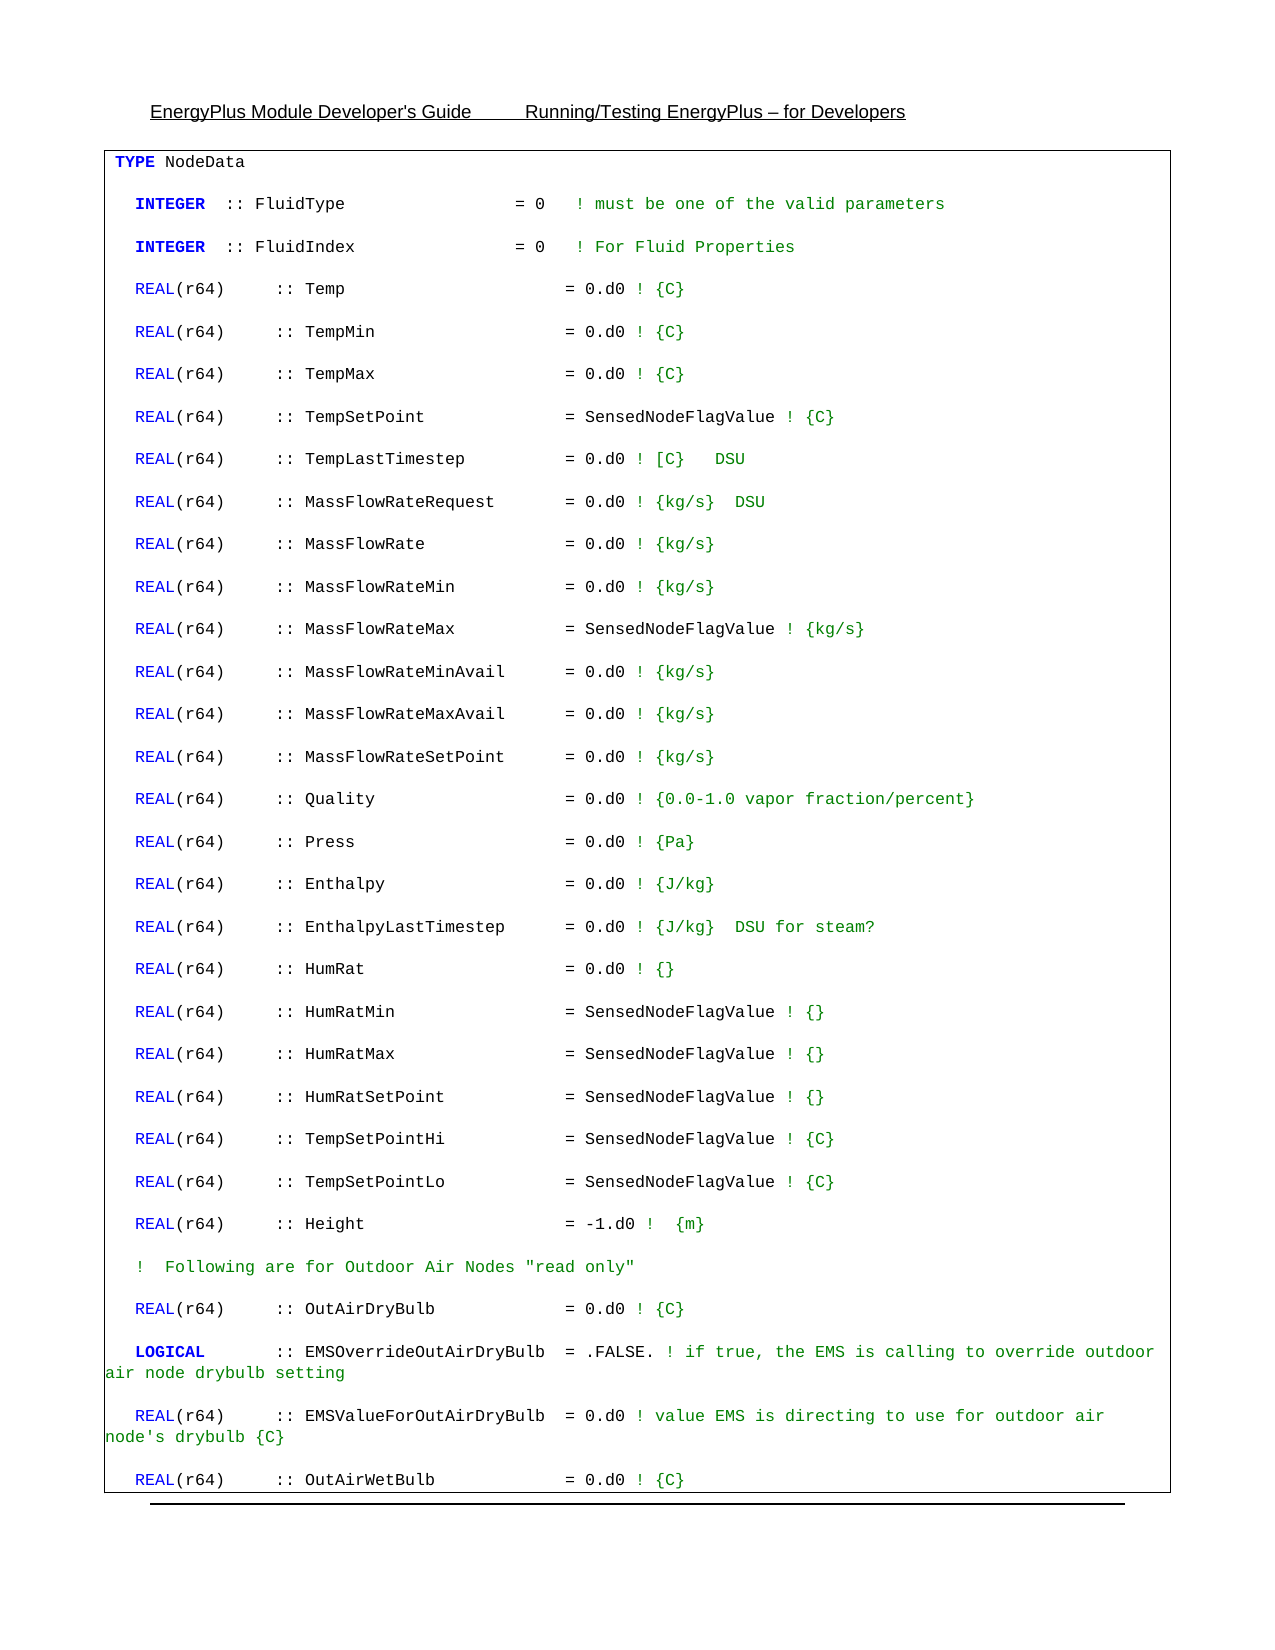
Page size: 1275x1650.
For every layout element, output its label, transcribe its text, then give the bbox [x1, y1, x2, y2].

text REAL(r64) :: EnthalpyLastTimestep = 0.d0 ! {J/kg} DSU for steam? [105, 915, 1170, 937]
text REAL(r64) :: TempSetPoint = SensedNodeFlagValue ! {C} [105, 405, 1170, 427]
text TYPE NodeData [105, 151, 1170, 172]
text INTEGER :: FluidIndex = 0 ! For Fluid Properties [105, 235, 1170, 257]
text LOGICAL :: EMSOverrideOutAirDryBulb = .FALSE. ! if true, the EMS is calling to override outdoor air node drybulb setting [105, 1340, 1170, 1384]
text REAL(r64) :: TempLastTimestep = 0.d0 ! [C} DSU [105, 447, 1170, 469]
text REAL(r64) :: OutAirDryBulb = 0.d0 ! {C} [105, 1297, 1170, 1319]
text REAL(r64) :: TempMin = 0.d0 ! {C} [105, 320, 1170, 342]
text REAL(r64) :: MassFlowRateRequest = 0.d0 ! {kg/s} DSU [105, 490, 1170, 512]
text REAL(r64) :: OutAirWetBulb = 0.d0 ! {C} [105, 1468, 1170, 1492]
text REAL(r64) :: Temp = 0.d0 ! {C} [105, 277, 1170, 299]
text REAL(r64) :: MassFlowRateMin = 0.d0 ! {kg/s} [105, 575, 1170, 597]
text REAL(r64) :: TempSetPointLo = SensedNodeFlagValue ! {C} [105, 1170, 1170, 1192]
text REAL(r64) :: HumRatMax = SensedNodeFlagValue ! {} [105, 1042, 1170, 1064]
text REAL(r64) :: Press = 0.d0 ! {Pa} [105, 830, 1170, 852]
text REAL(r64) :: HumRat = 0.d0 ! {} [105, 957, 1170, 979]
text REAL(r64) :: MassFlowRateMax = SensedNodeFlagValue ! {kg/s} [105, 617, 1170, 639]
text REAL(r64) :: MassFlowRateMaxAvail = 0.d0 ! {kg/s} [105, 702, 1170, 724]
text REAL(r64) :: Height = -1.d0 ! {m} [105, 1212, 1170, 1234]
text REAL(r64) :: MassFlowRateMinAvail = 0.d0 ! {kg/s} [105, 660, 1170, 682]
text REAL(r64) :: Enthalpy = 0.d0 ! {J/kg} [105, 872, 1170, 894]
text REAL(r64) :: Quality = 0.d0 ! {0.0-1.0 vapor fraction/percent} [105, 787, 1170, 809]
text REAL(r64) :: EMSValueForOutAirDryBulb = 0.d0 ! value EMS is directing to use for outdoor air node's drybulb {C} [105, 1404, 1170, 1448]
text ! Following are for Outdoor Air Nodes "read only" [105, 1255, 1170, 1277]
text REAL(r64) :: MassFlowRateSetPoint = 0.d0 ! {kg/s} [105, 745, 1170, 767]
text REAL(r64) :: HumRatSetPoint = SensedNodeFlagValue ! {} [105, 1085, 1170, 1107]
text REAL(r64) :: HumRatMin = SensedNodeFlagValue ! {} [105, 1000, 1170, 1022]
text REAL(r64) :: TempMax = 0.d0 ! {C} [105, 362, 1170, 384]
text INTEGER :: FluidType = 0 ! must be one of the valid parameters [105, 192, 1170, 214]
text REAL(r64) :: MassFlowRate = 0.d0 ! {kg/s} [105, 532, 1170, 554]
text REAL(r64) :: TempSetPointHi = SensedNodeFlagValue ! {C} [105, 1127, 1170, 1149]
